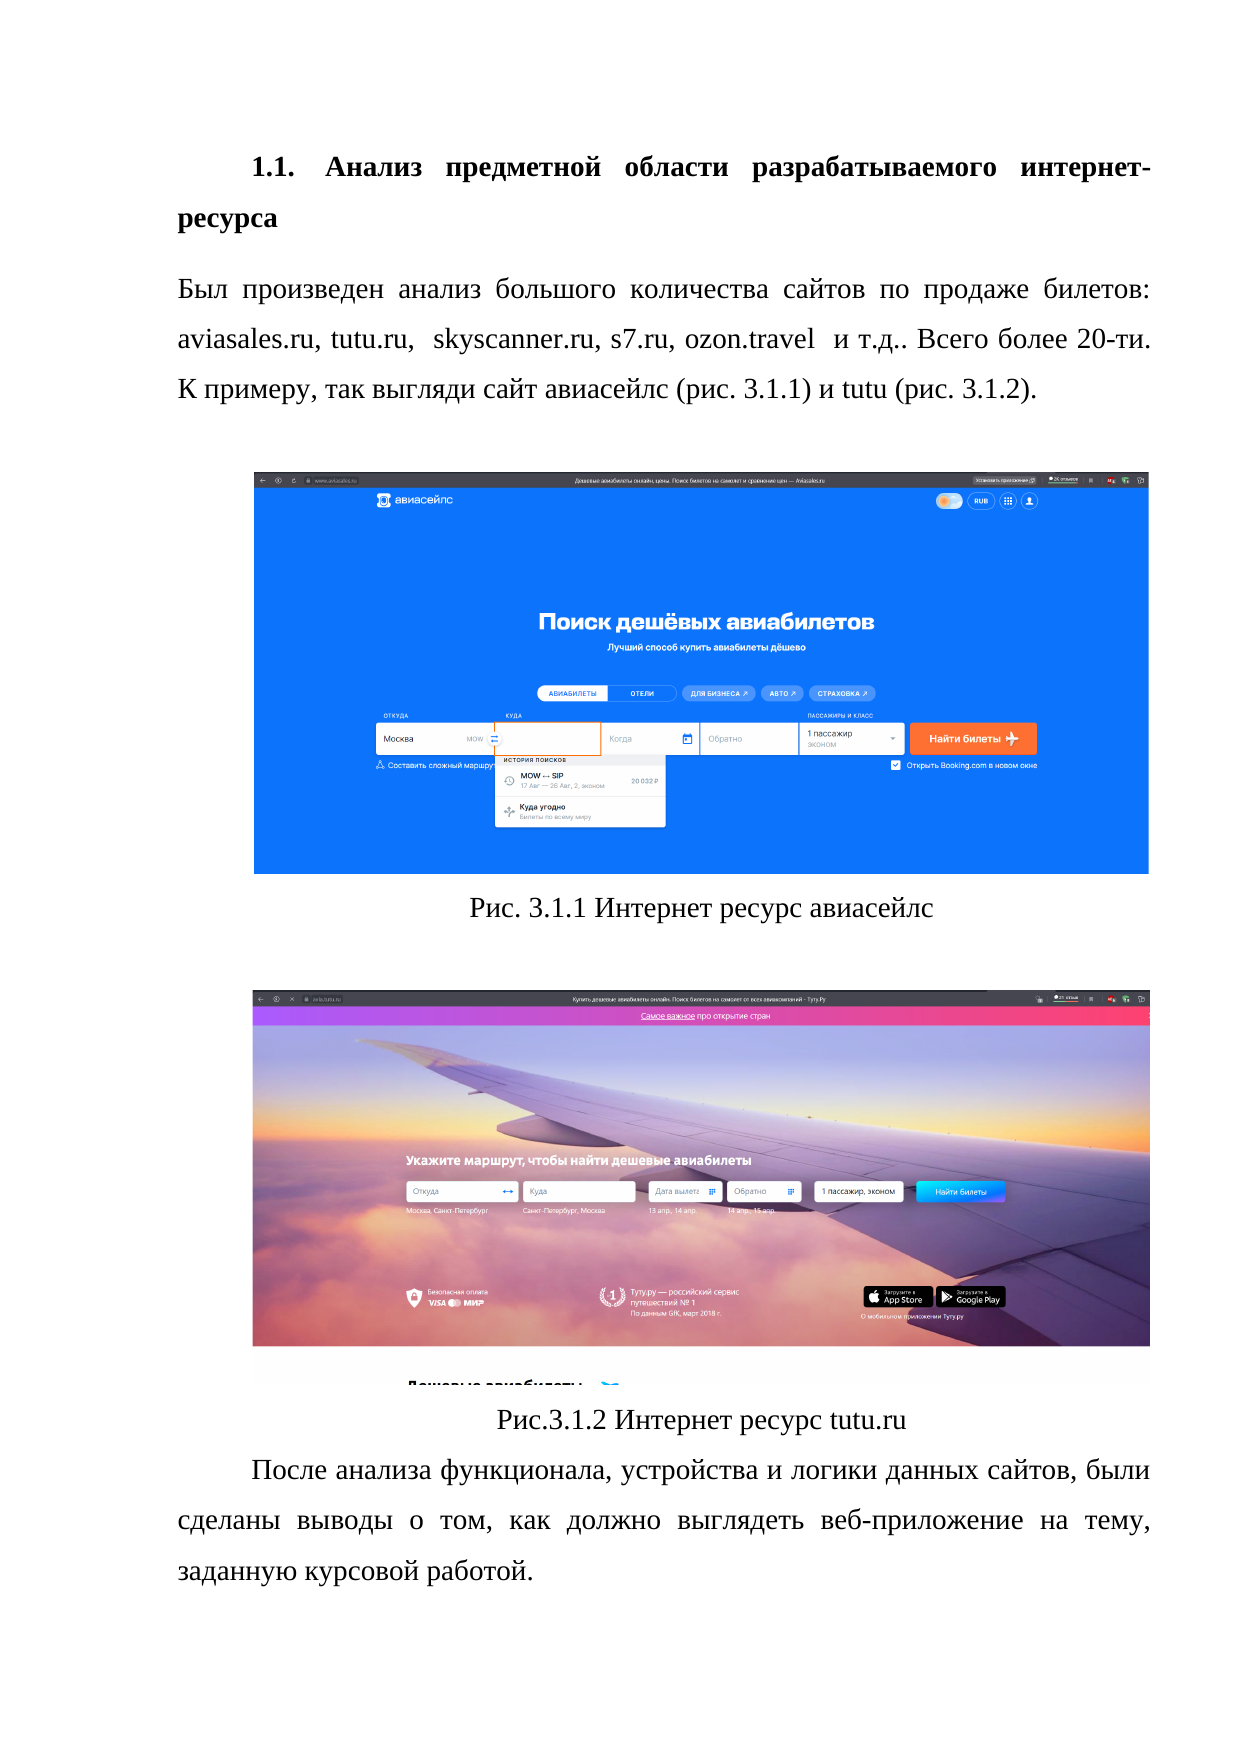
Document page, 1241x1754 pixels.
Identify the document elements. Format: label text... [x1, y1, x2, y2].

text Был произведен анализ большого количества сайтов по продаже билетов: aviasales.ru, tutu.ru, skyscanner.ru, s7.ru, ozon.travel и т.д.. Всего более 20-ти. К примеру, так выгляди сайт авиасейлс (рис. 3.1.1) и tutu (рис. 3.1.2). [177, 271, 1152, 405]
text Рис. 3.1.1 Интернет ресурс авиасейлс [177, 890, 1152, 923]
text После анализа функционала, устройства и логики данных сайтов, были сделаны выводы о том, как должно выглядеть веб-приложение на тему, заданную курсовой работой. [177, 1452, 1152, 1586]
subtitle Анализ предметной области разрабатываемого интернет-ресурса [177, 149, 1152, 233]
picture [254, 472, 1149, 874]
picture [252, 990, 1150, 1385]
text Рис.3.1.2 Интернет ресурс tutu.ru [177, 1402, 1152, 1435]
